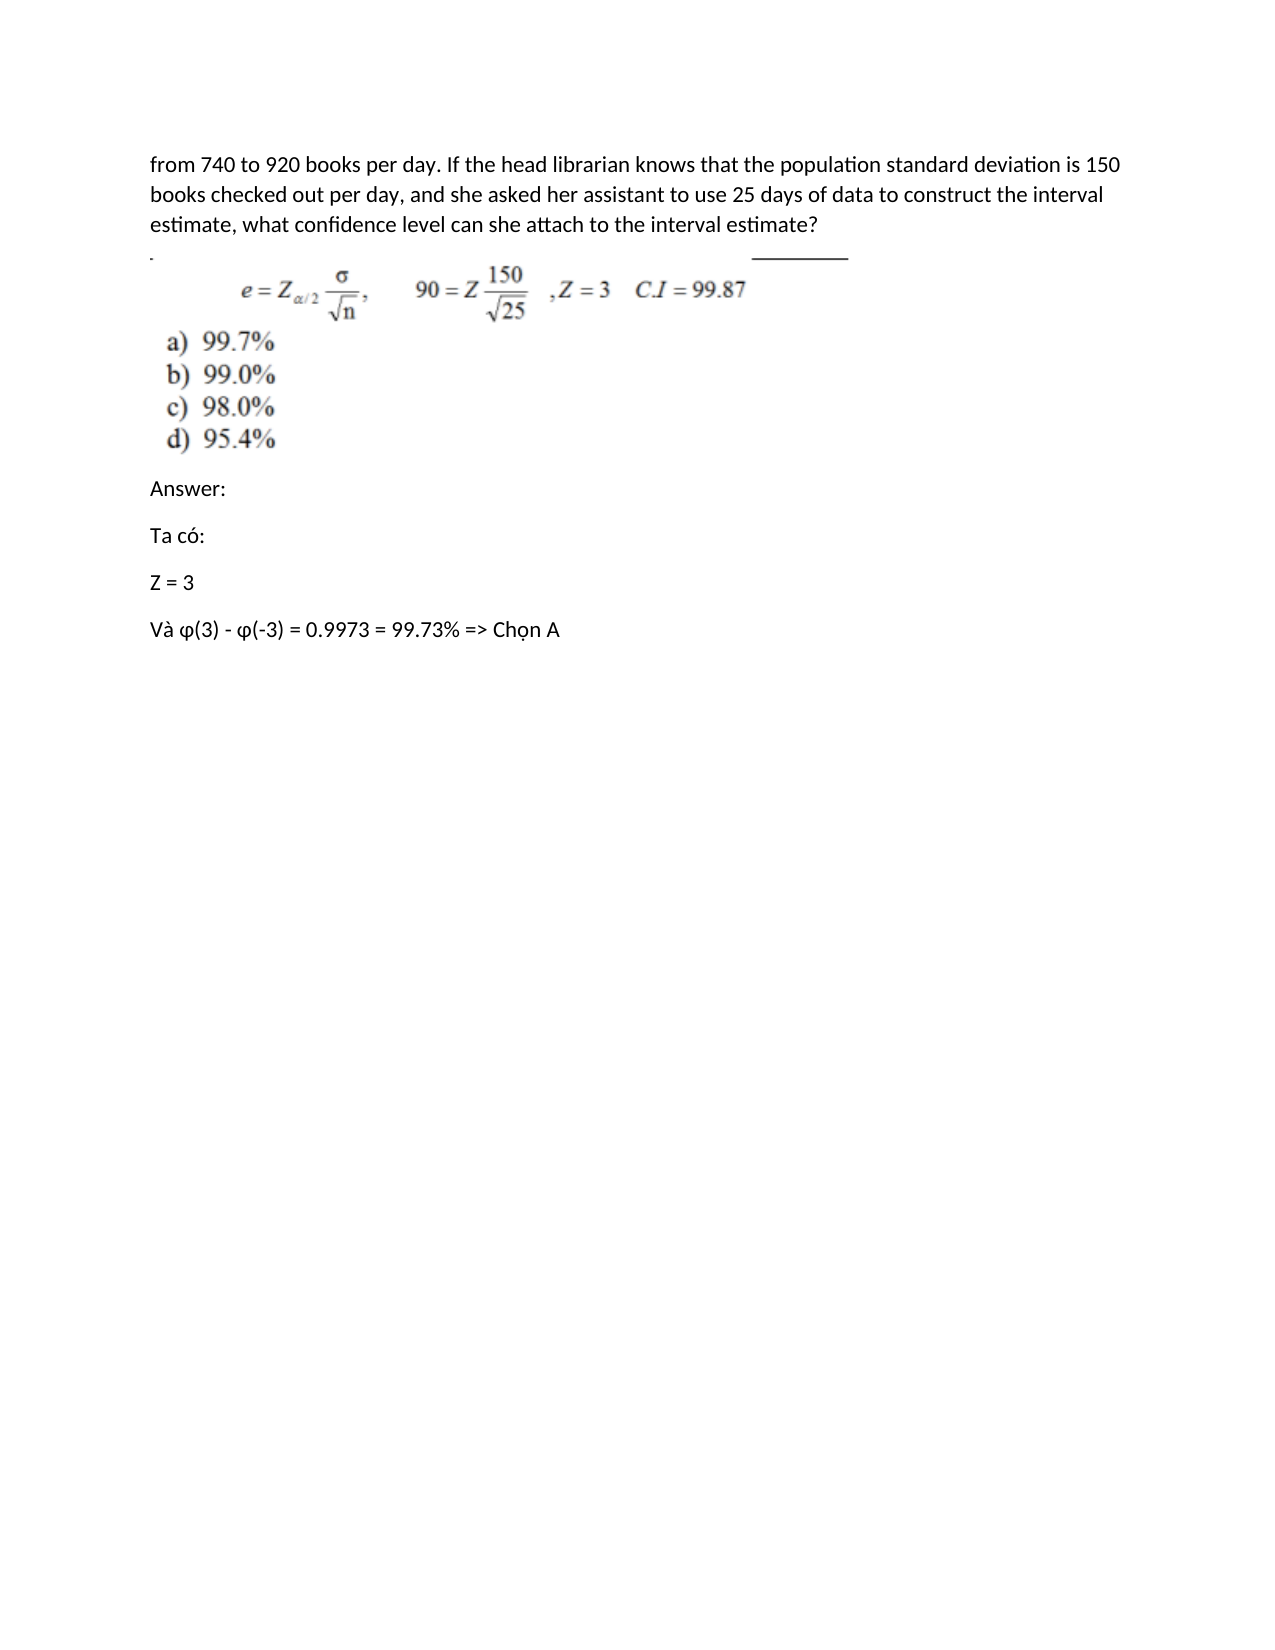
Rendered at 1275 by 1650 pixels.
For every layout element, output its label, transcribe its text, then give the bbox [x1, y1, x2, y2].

text Và ɸ(3) - ɸ(-3) = 0.9973 = 99.73% => Chọn A [150, 615, 1125, 643]
text Ta có: [150, 521, 1125, 549]
text Answer: [150, 474, 1125, 503]
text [150, 150, 1125, 238]
picture [150, 257, 849, 456]
text Z = 3 [150, 568, 1125, 596]
